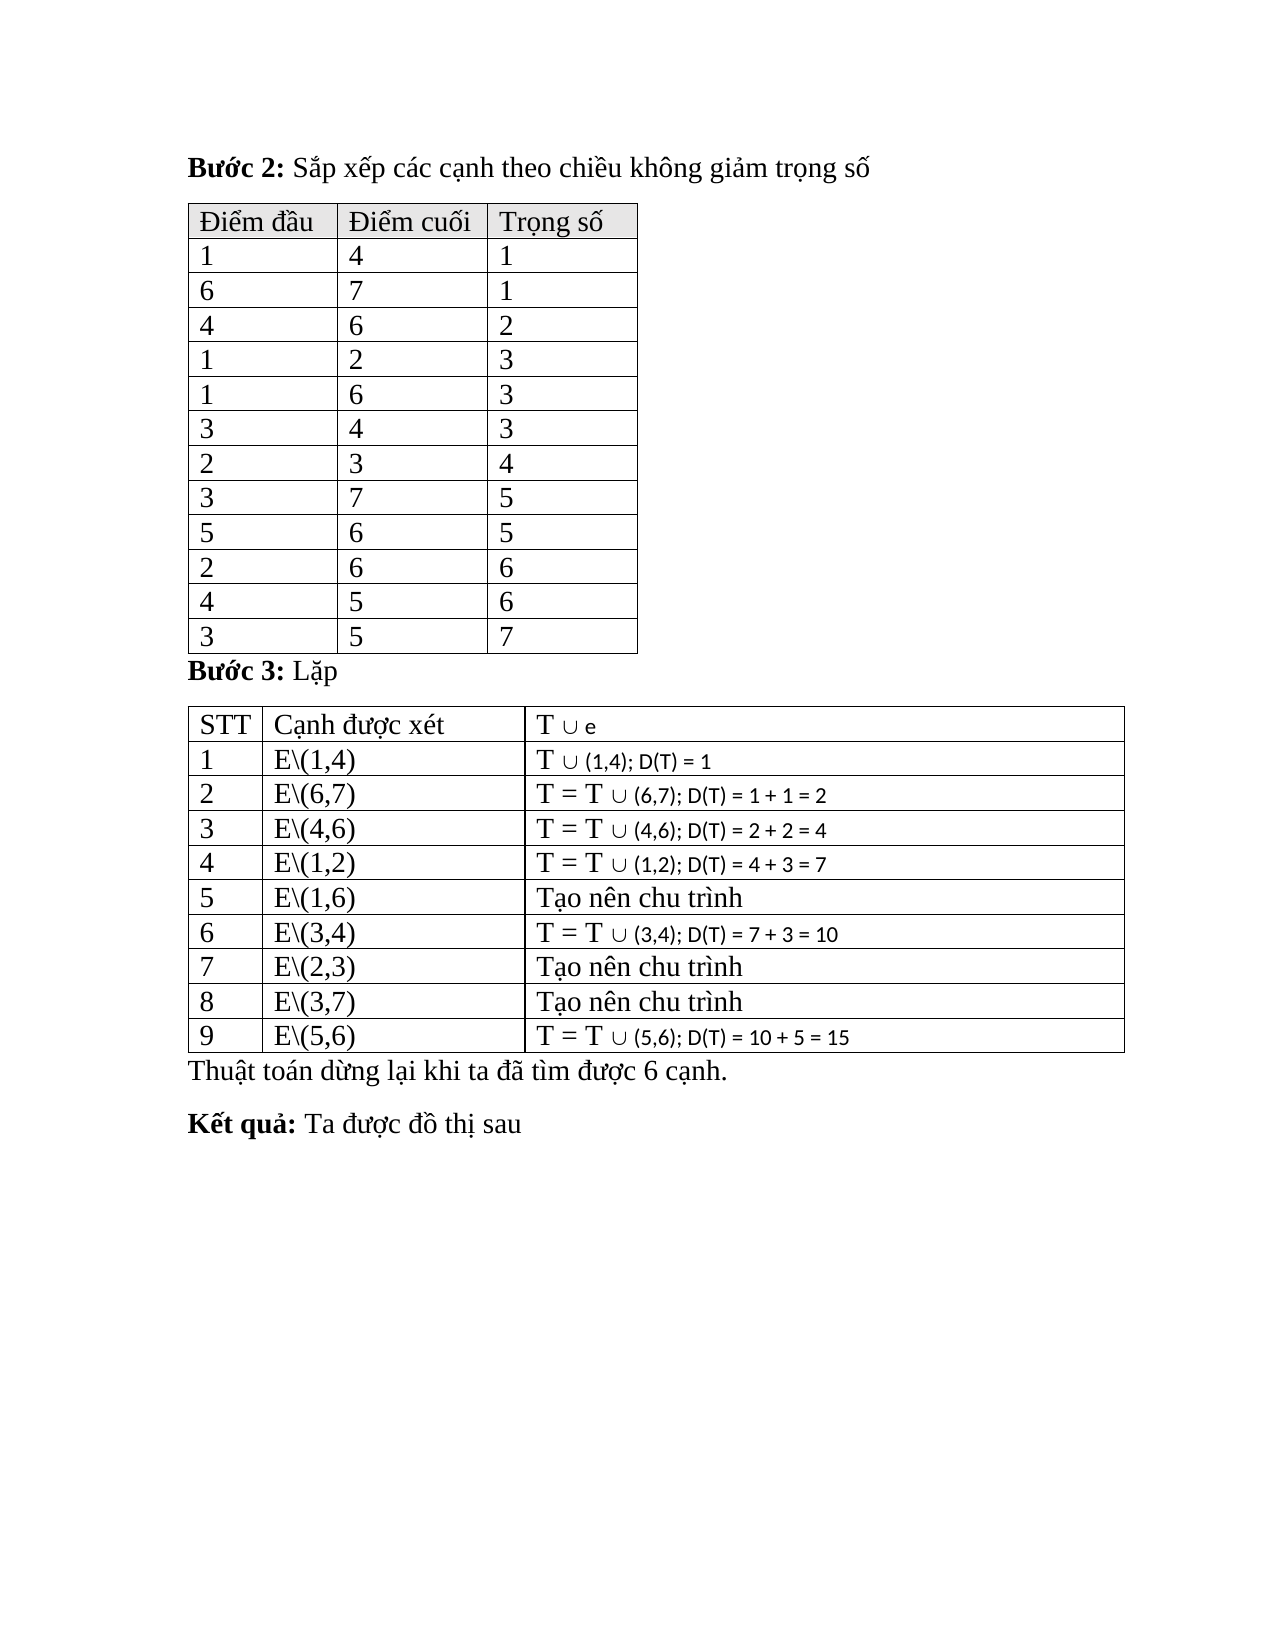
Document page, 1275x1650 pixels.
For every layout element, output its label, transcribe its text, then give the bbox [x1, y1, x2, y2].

table_cell 5 [488, 481, 637, 514]
table_cell 4 [189, 846, 262, 879]
table_cell E\(3,4) [263, 915, 524, 948]
table_cell 2 [189, 550, 337, 583]
table_cell 9 [189, 1019, 262, 1052]
table_cell Tạo nên chu trình [526, 984, 1124, 1017]
table_header T e [526, 707, 1124, 741]
table_cell 1 [189, 342, 337, 376]
table_cell 3 [488, 411, 637, 445]
table_cell 4 [338, 411, 487, 445]
table_cell T = T (3,4); D(T) = 7 + 3 = 10 [526, 915, 1124, 948]
table_cell Tạo nên chu trình [526, 880, 1124, 914]
table_cell 2 [189, 776, 262, 810]
table_cell 1 [488, 273, 637, 307]
table_cell 5 [338, 584, 487, 618]
table_cell 6 [189, 273, 337, 307]
table_cell E\(3,7) [263, 984, 524, 1017]
table_cell 4 [338, 239, 487, 272]
table_cell 7 [338, 481, 487, 514]
table_cell 2 [189, 446, 337, 479]
table_cell 5 [189, 515, 337, 549]
table_cell 4 [189, 308, 337, 341]
table_cell 4 [189, 584, 337, 618]
table_cell 3 [189, 411, 337, 445]
table_cell E\(1,6) [263, 880, 524, 914]
table_header Điểm đầu [189, 204, 337, 237]
table_cell 3 [488, 342, 637, 376]
table_cell 1 [488, 239, 637, 272]
table_cell E\(5,6) [263, 1019, 524, 1052]
table_cell 6 [338, 515, 487, 549]
table_cell 2 [338, 342, 487, 376]
table_cell 6 [338, 550, 487, 583]
table_cell 6 [488, 584, 637, 618]
table_cell 7 [488, 619, 637, 652]
table_header STT [189, 707, 262, 741]
table_cell 3 [189, 481, 337, 514]
table_cell 1 [189, 742, 262, 775]
table_cell Tạo nên chu trình [526, 949, 1124, 983]
table_cell 4 [488, 446, 637, 479]
table_cell E\(1,2) [263, 846, 524, 879]
table_cell 5 [189, 880, 262, 914]
table_header Điểm cuối [338, 204, 487, 237]
table_cell E\(6,7) [263, 776, 524, 810]
table_cell 6 [488, 550, 637, 583]
table_cell T (1,4); D(T) = 1 [526, 742, 1124, 775]
table_header Trọng số [488, 204, 637, 237]
table_cell 7 [338, 273, 487, 307]
table_cell 6 [338, 308, 487, 341]
table_cell T = T (5,6); D(T) = 10 + 5 = 15 [526, 1019, 1124, 1052]
table_header Cạnh được xét [263, 707, 524, 741]
table_cell 1 [189, 239, 337, 272]
table_cell 5 [488, 515, 637, 549]
table_cell 8 [189, 984, 262, 1017]
table_cell T = T (6,7); D(T) = 1 + 1 = 2 [526, 776, 1124, 810]
table_cell 3 [189, 811, 262, 844]
table_cell E\(2,3) [263, 949, 524, 983]
table_cell 7 [189, 949, 262, 983]
table_cell 3 [338, 446, 487, 479]
table_cell T = T (1,2); D(T) = 4 + 3 = 7 [526, 846, 1124, 879]
table_cell 6 [338, 377, 487, 410]
table_cell E\(1,4) [263, 742, 524, 775]
table_cell 5 [338, 619, 487, 652]
text Kết quả: Ta được đồ thị sau [187, 1106, 1125, 1139]
table_cell 1 [189, 377, 337, 410]
table_cell T = T (4,6); D(T) = 2 + 2 = 4 [526, 811, 1124, 844]
table_cell 2 [488, 308, 637, 341]
table_cell E\(4,6) [263, 811, 524, 844]
table_cell 3 [189, 619, 337, 652]
table_cell 3 [488, 377, 637, 410]
table_cell 6 [189, 915, 262, 948]
text Bước 2: Sắp xếp các cạnh theo chiều không giảm trọng số [187, 150, 1125, 183]
text Bước 3: Lặp [187, 653, 1125, 687]
text Thuật toán dừng lại khi ta đã tìm được 6 cạnh. [187, 1053, 1125, 1087]
